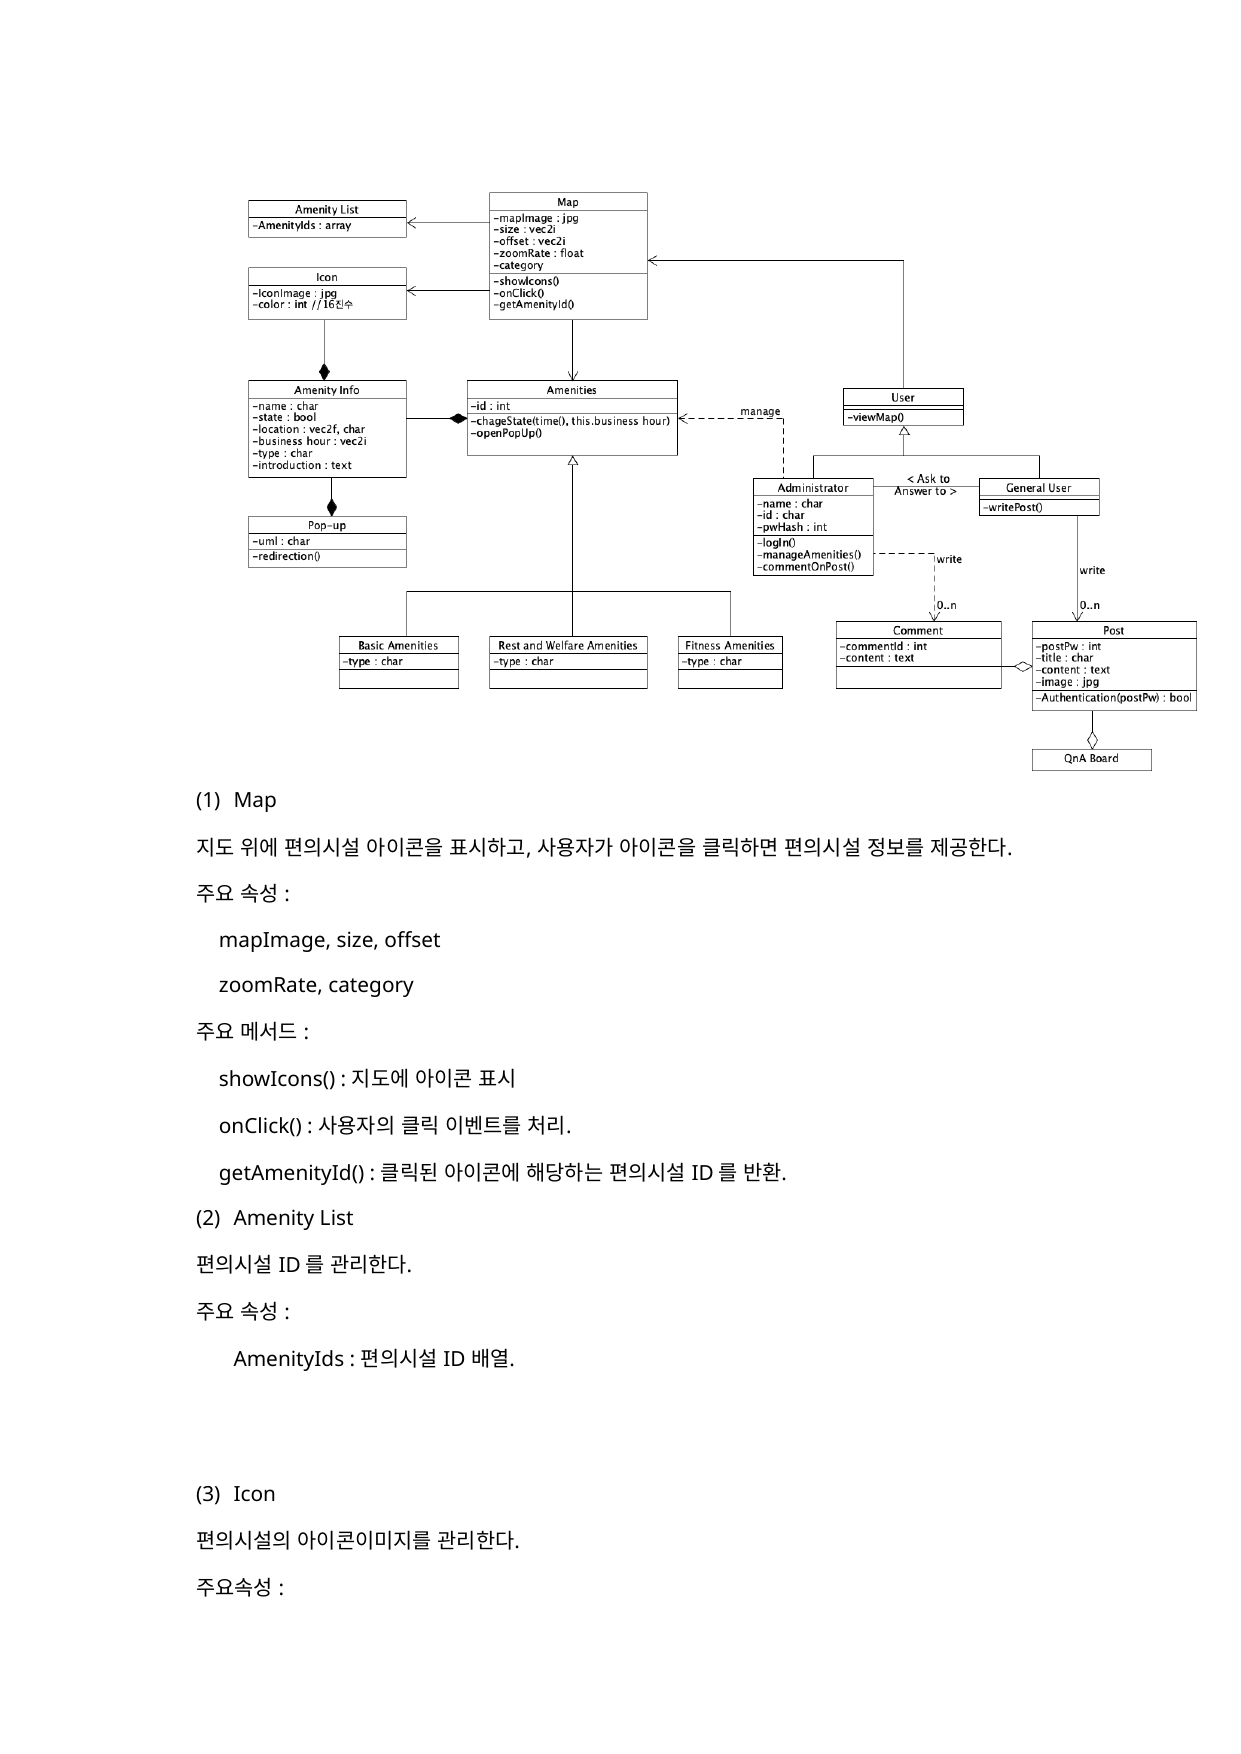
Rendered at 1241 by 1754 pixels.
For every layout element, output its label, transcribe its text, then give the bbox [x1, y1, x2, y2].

text mapImage, size, offset [219, 925, 1090, 953]
text AmenityIds : 편의시설 ID 배열. [196, 1342, 1090, 1372]
text onClick() : 사용자의 클릭 이벤트를 처리. [219, 1109, 1090, 1139]
text getAmenityId() : 클릭된 아이콘에 해당하는 편의시설 ID를 반환. [219, 1156, 1090, 1186]
text zoomRate, category [219, 970, 1090, 998]
list Icon [196, 1479, 1090, 1507]
text 편의시설 ID를 관리한다. [196, 1248, 1090, 1278]
text 지도 위에 편의시설 아이콘을 표시하고, 사용자가 아이콘을 클릭하면 편의시설 정보를 제공한다. [196, 831, 1090, 861]
text 편의시설의 아이콘이미지를 관리한다. [196, 1524, 1090, 1554]
list Amenity List [196, 1203, 1090, 1231]
list Map [196, 786, 1090, 814]
text showIcons() : 지도에 아이콘 표시 [219, 1062, 1090, 1092]
text 주요 메서드 : [196, 1015, 1090, 1045]
text 주요 속성 : [196, 878, 1090, 908]
picture [233, 177, 1212, 786]
text 주요속성 : [196, 1571, 1090, 1601]
text 주요 속성 : [196, 1295, 1090, 1325]
